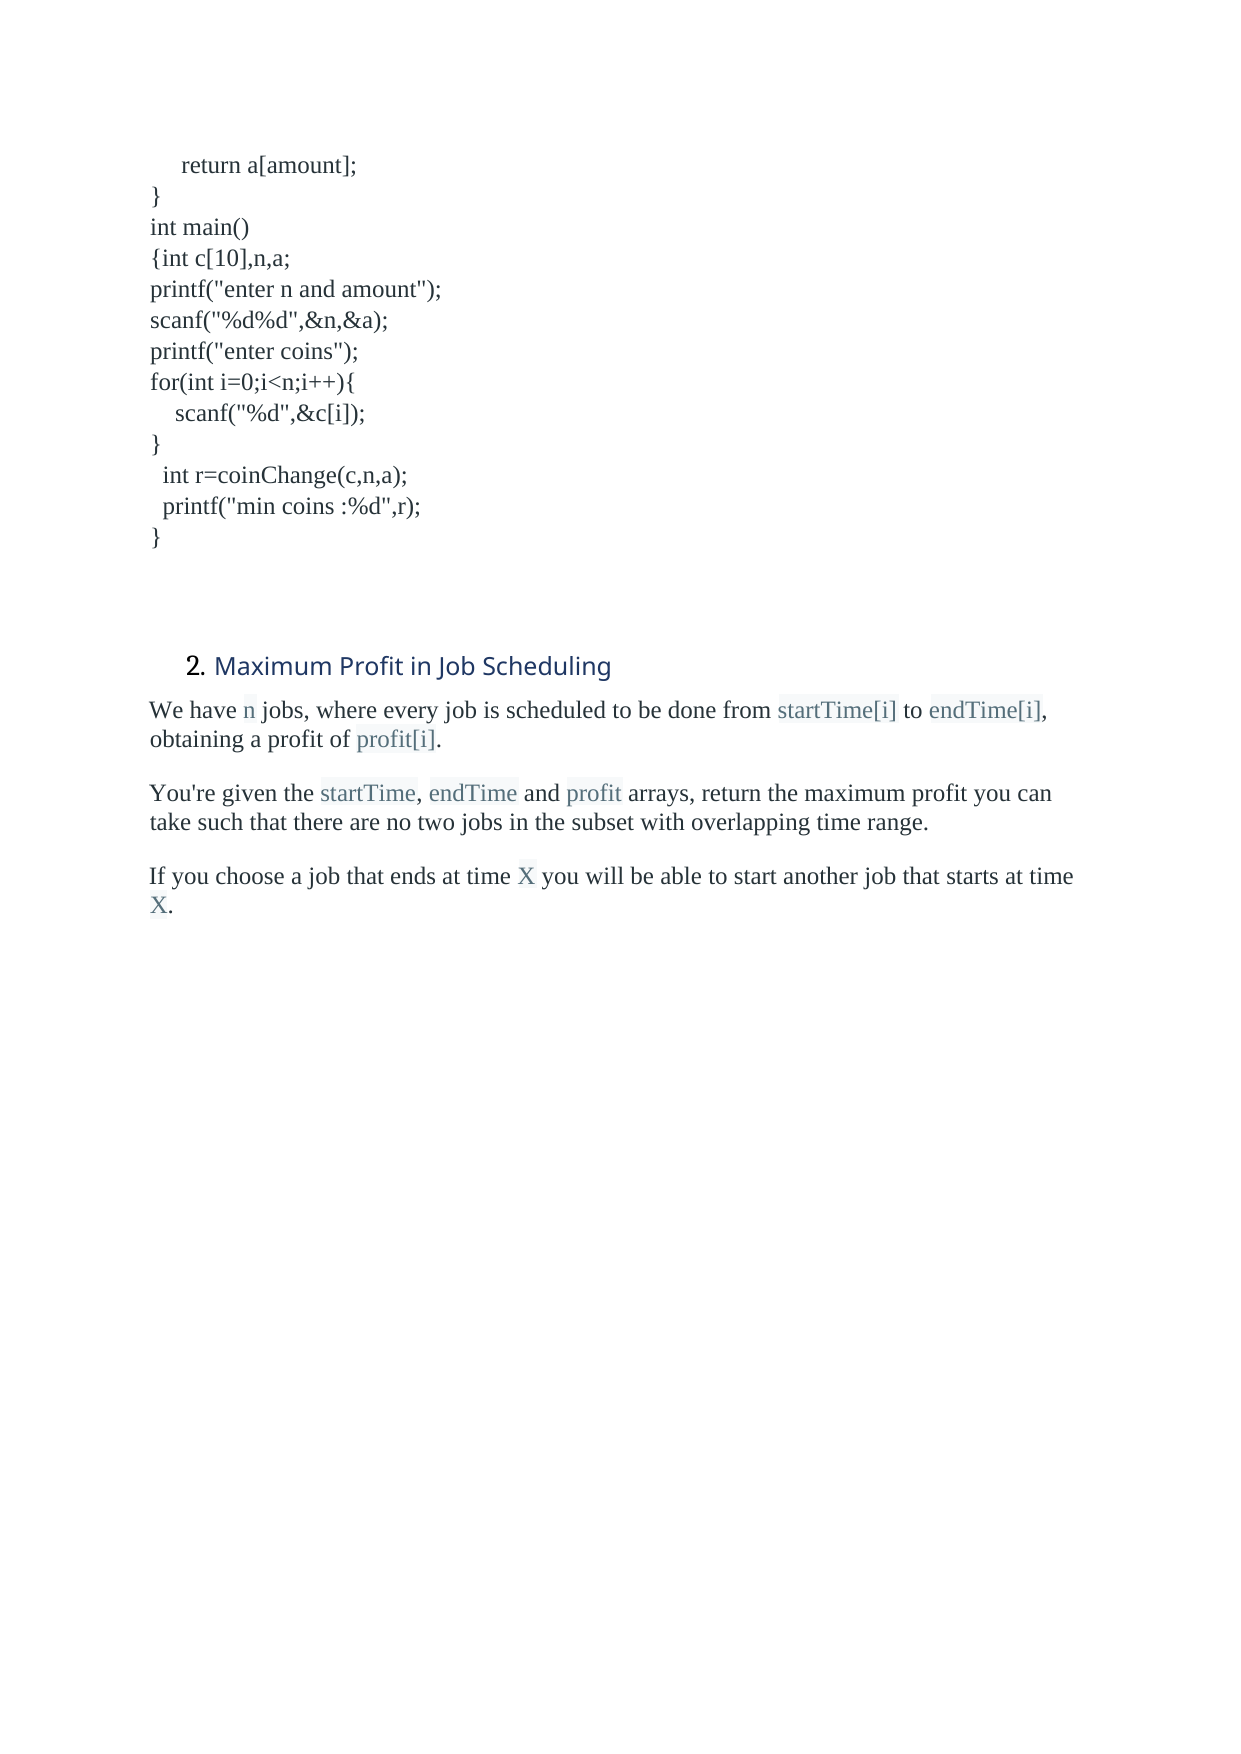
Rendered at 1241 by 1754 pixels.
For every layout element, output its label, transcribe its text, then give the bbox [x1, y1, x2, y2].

text for(int i=0;i<n;i++){ [150, 367, 1090, 396]
text You're given the startTime, endTime and profit arrays, return the maximum profit you can take such that there are no two jobs in the subset with overlapping time range. [148, 778, 1090, 836]
text return a[amount]; [150, 150, 1090, 179]
text printf("min coins :%d",r); [150, 491, 1090, 520]
text scanf("%d%d",&n,&a); [150, 305, 1090, 334]
text We have n jobs, where every job is scheduled to be done from startTime[i] to endTime[i], obtaining a profit of profit[i]. [148, 695, 1090, 753]
text int main() [150, 212, 1090, 241]
text } [150, 522, 1090, 551]
text printf("enter coins"); [150, 336, 1090, 365]
subtitle 2. Maximum Profit in Job Scheduling [186, 648, 1090, 682]
text } [150, 429, 1090, 458]
text } [150, 181, 1090, 210]
text {int c[10],n,a; [150, 243, 1090, 272]
text int r=coinChange(c,n,a); [150, 460, 1090, 489]
text If you choose a job that ends at time X you will be able to start another job that starts at time X. [148, 861, 1080, 919]
text printf("enter n and amount"); [150, 274, 1090, 303]
text scanf("%d",&c[i]); [150, 398, 1090, 427]
